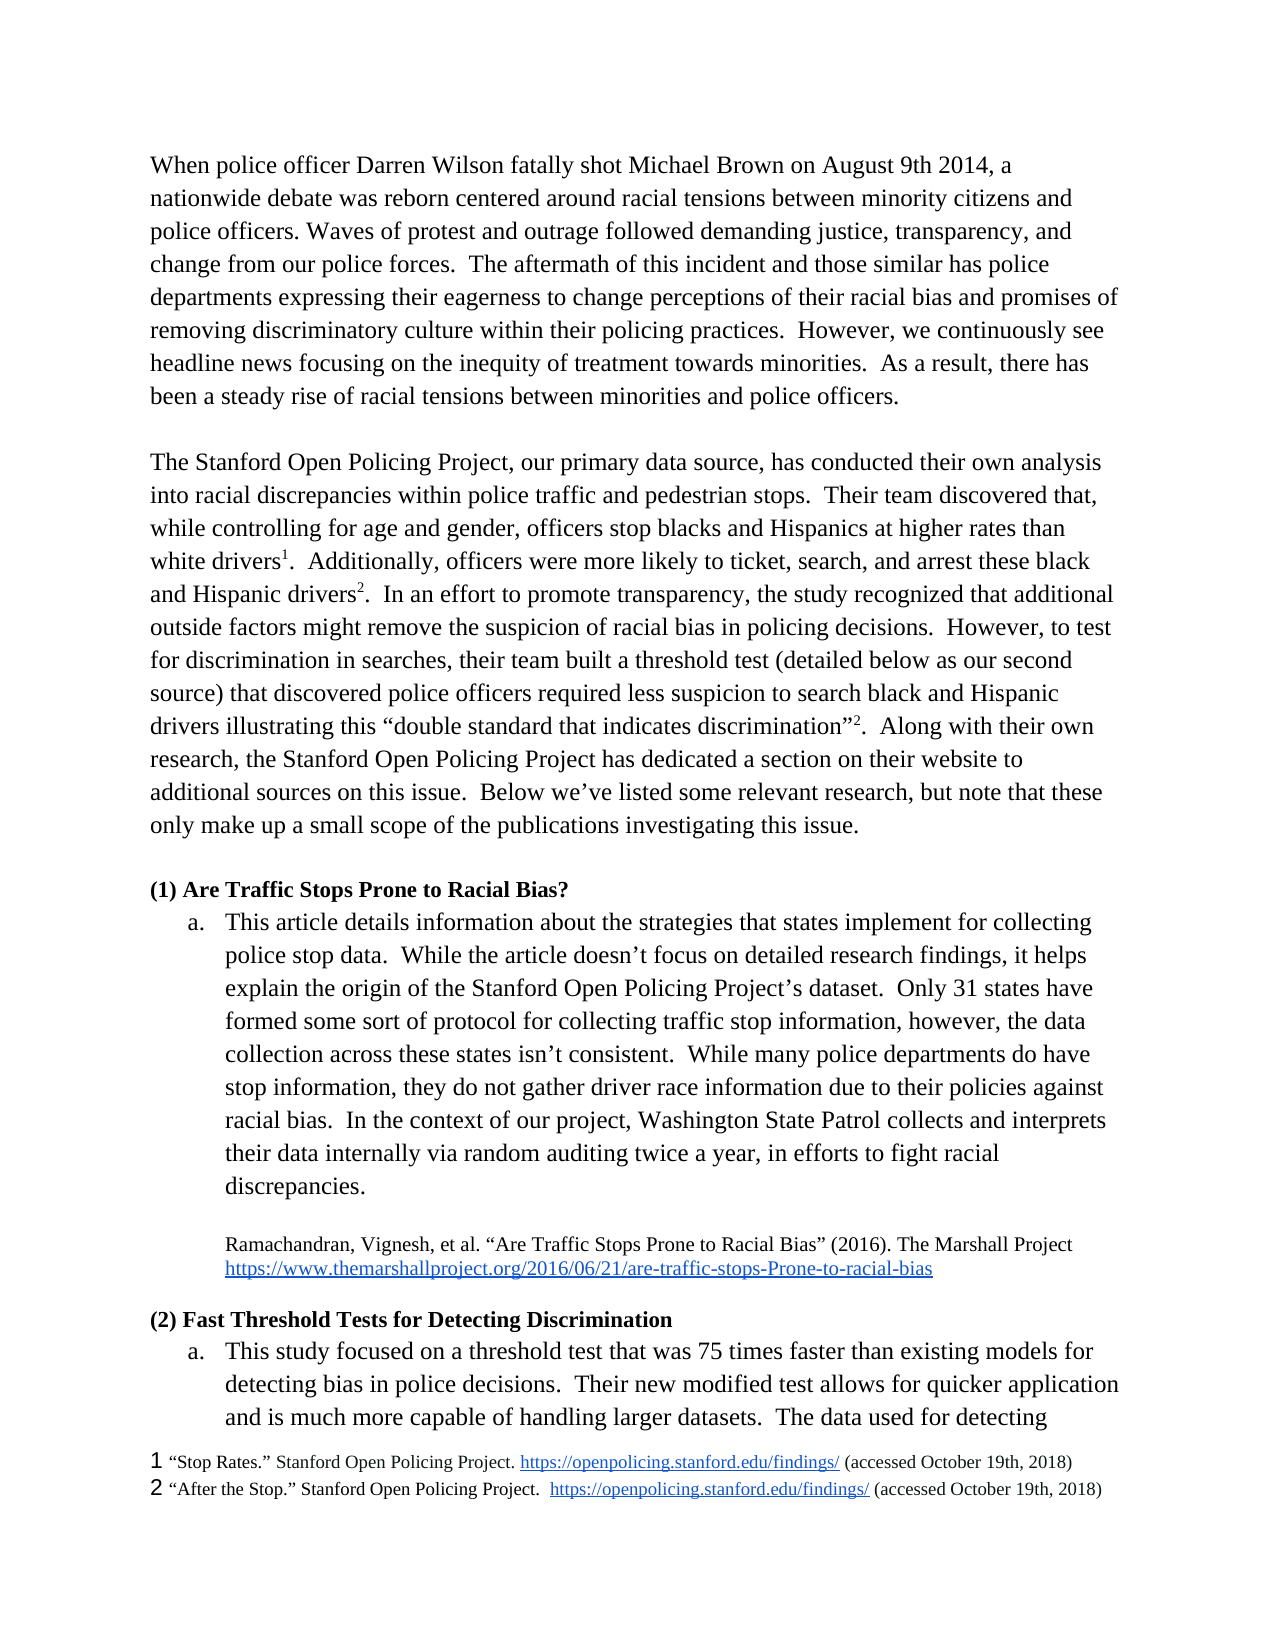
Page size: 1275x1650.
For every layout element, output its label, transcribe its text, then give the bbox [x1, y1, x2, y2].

text (2) Fast Threshold Tests for Detecting Discrimination [150, 1306, 1125, 1332]
list This article details information about the strategies that states implement for collecting police stop data. While the article doesn’t focus on detailed research findings, it helps explain the origin of the Stanford Open Policing Project’s dataset. Only 31 states have formed some sort of protocol for collecting traffic stop information, however, the data collection across these states isn’t consistent. While many police departments do have stop information, they do not gather driver race information due to their policies against racial bias. In the context of our project, Washington State Patrol collects and interprets their data internally via random auditing twice a year, in efforts to fight racial discrepancies. [187, 907, 1125, 1199]
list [187, 1336, 1125, 1431]
text When police officer Darren Wilson fatally shot Michael Brown on August 9th 2014, a nationwide debate was reborn centered around racial tensions between minority citizens and police officers. Waves of protest and outrage followed demanding justice, transparency, and change from our police forces. The aftermath of this incident and those similar has police departments expressing their eagerness to change perceptions of their racial bias and promises of removing discriminatory culture within their policing practices. However, we continuously see headline news focusing on the inequity of treatment towards minorities. As a result, there has been a steady rise of racial tensions between minorities and police officers. [150, 150, 1125, 410]
text Ramachandran, Vignesh, et al. “Are Traffic Stops Prone to Racial Bias” (2016). The Marshall Project https://www.themarshallproject.org/2016/06/21/are-traffic-stops-Prone-to-racial-bias [225, 1231, 1125, 1279]
text (1) Are Traffic Stops Prone to Racial Bias? [150, 876, 1125, 903]
text The Stanford Open Policing Project, our primary data source, has conducted their own analysis into racial discrepancies within police traffic and pedestrian stops. Their team discovered that, while controlling for age and gender, officers stop blacks and Hispanics at higher rates than white drivers. Additionally, officers were more likely to ticket, search, and arrest these black and Hispanic drivers. In an effort to promote transparency, the study recognized that additional outside factors might remove the suspicion of racial bias in policing decisions. However, to test for discrimination in searches, their team built a threshold test (detailed below as our second source) that discovered police officers required less suspicion to search black and Hispanic drivers illustrating this “double standard that indicates discrimination”2. Along with their own research, the Stanford Open Policing Project has dedicated a section on their website to additional sources on this issue. Below we’ve listed some relevant research, but note that these only make up a small scope of the publications investigating this issue. [150, 447, 1125, 839]
